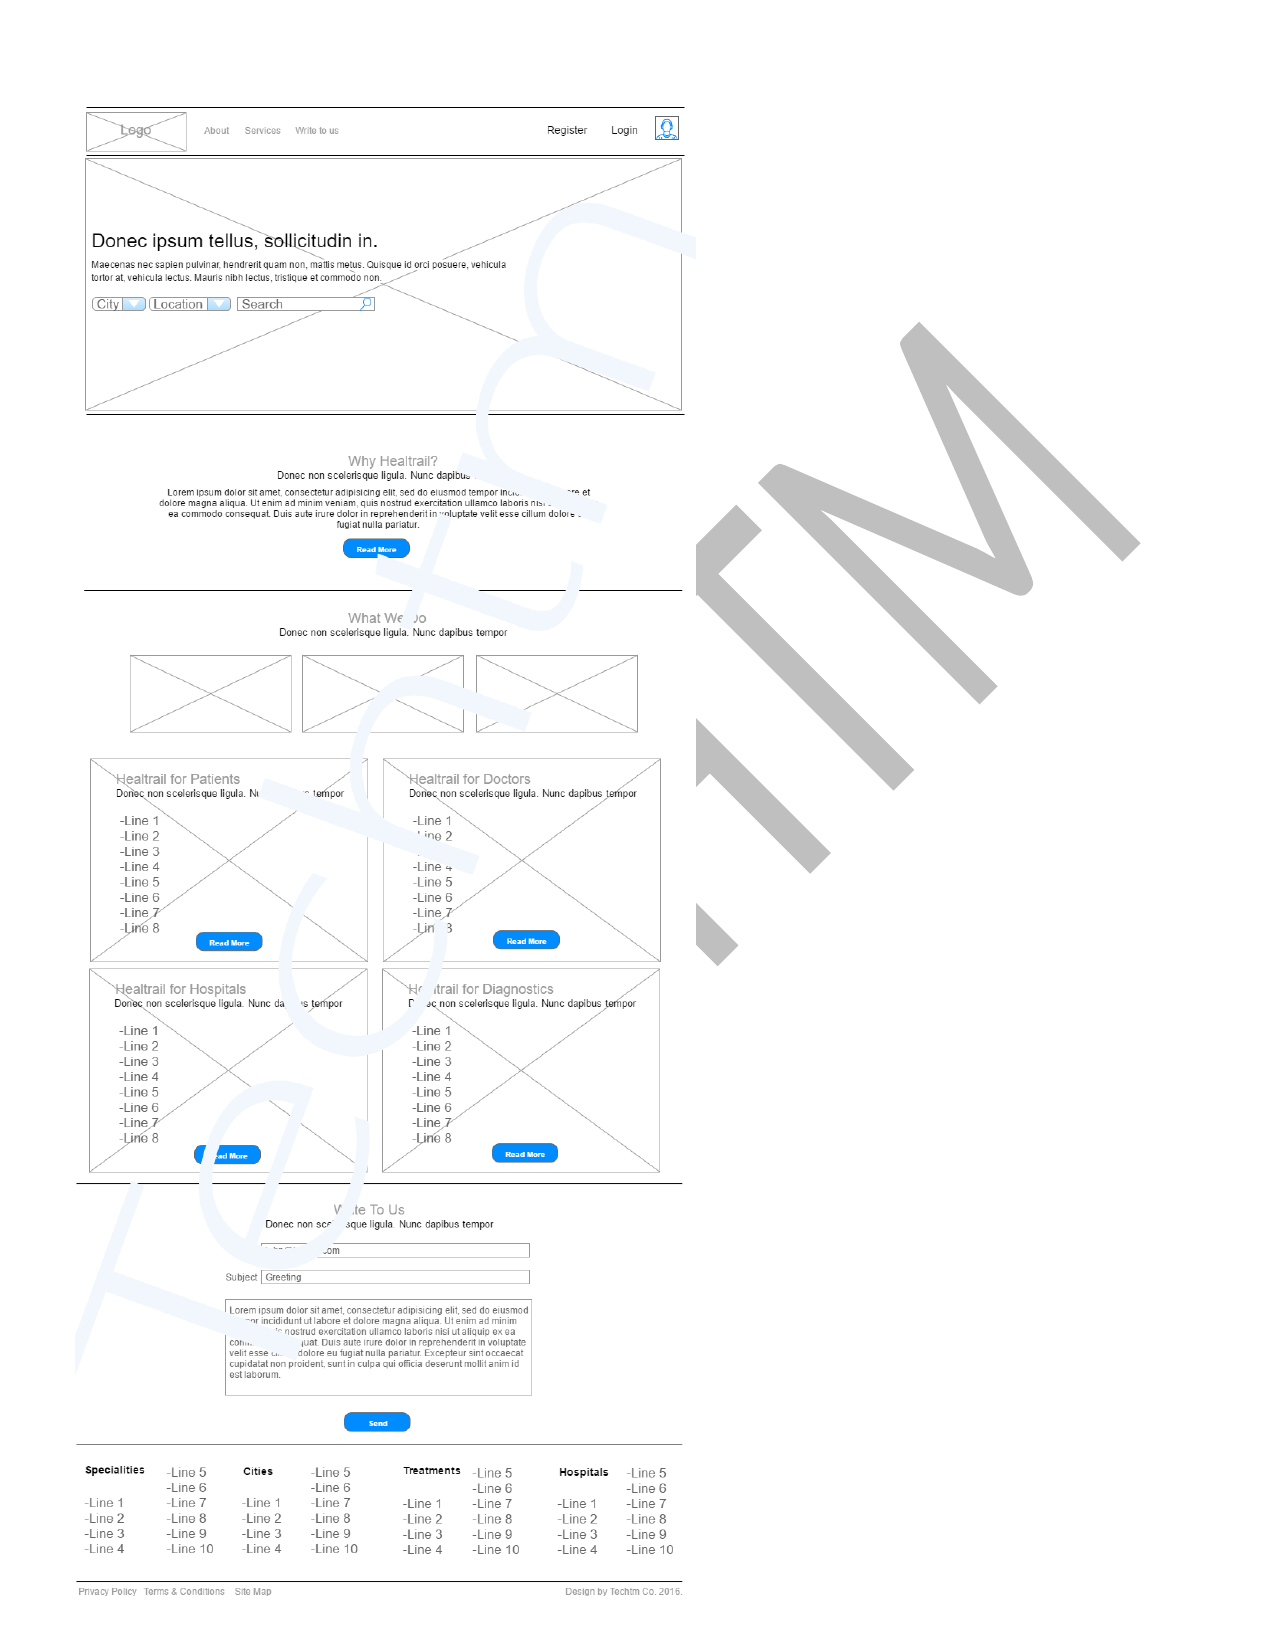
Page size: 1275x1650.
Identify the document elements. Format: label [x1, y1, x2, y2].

picture [75, 102, 696, 1602]
